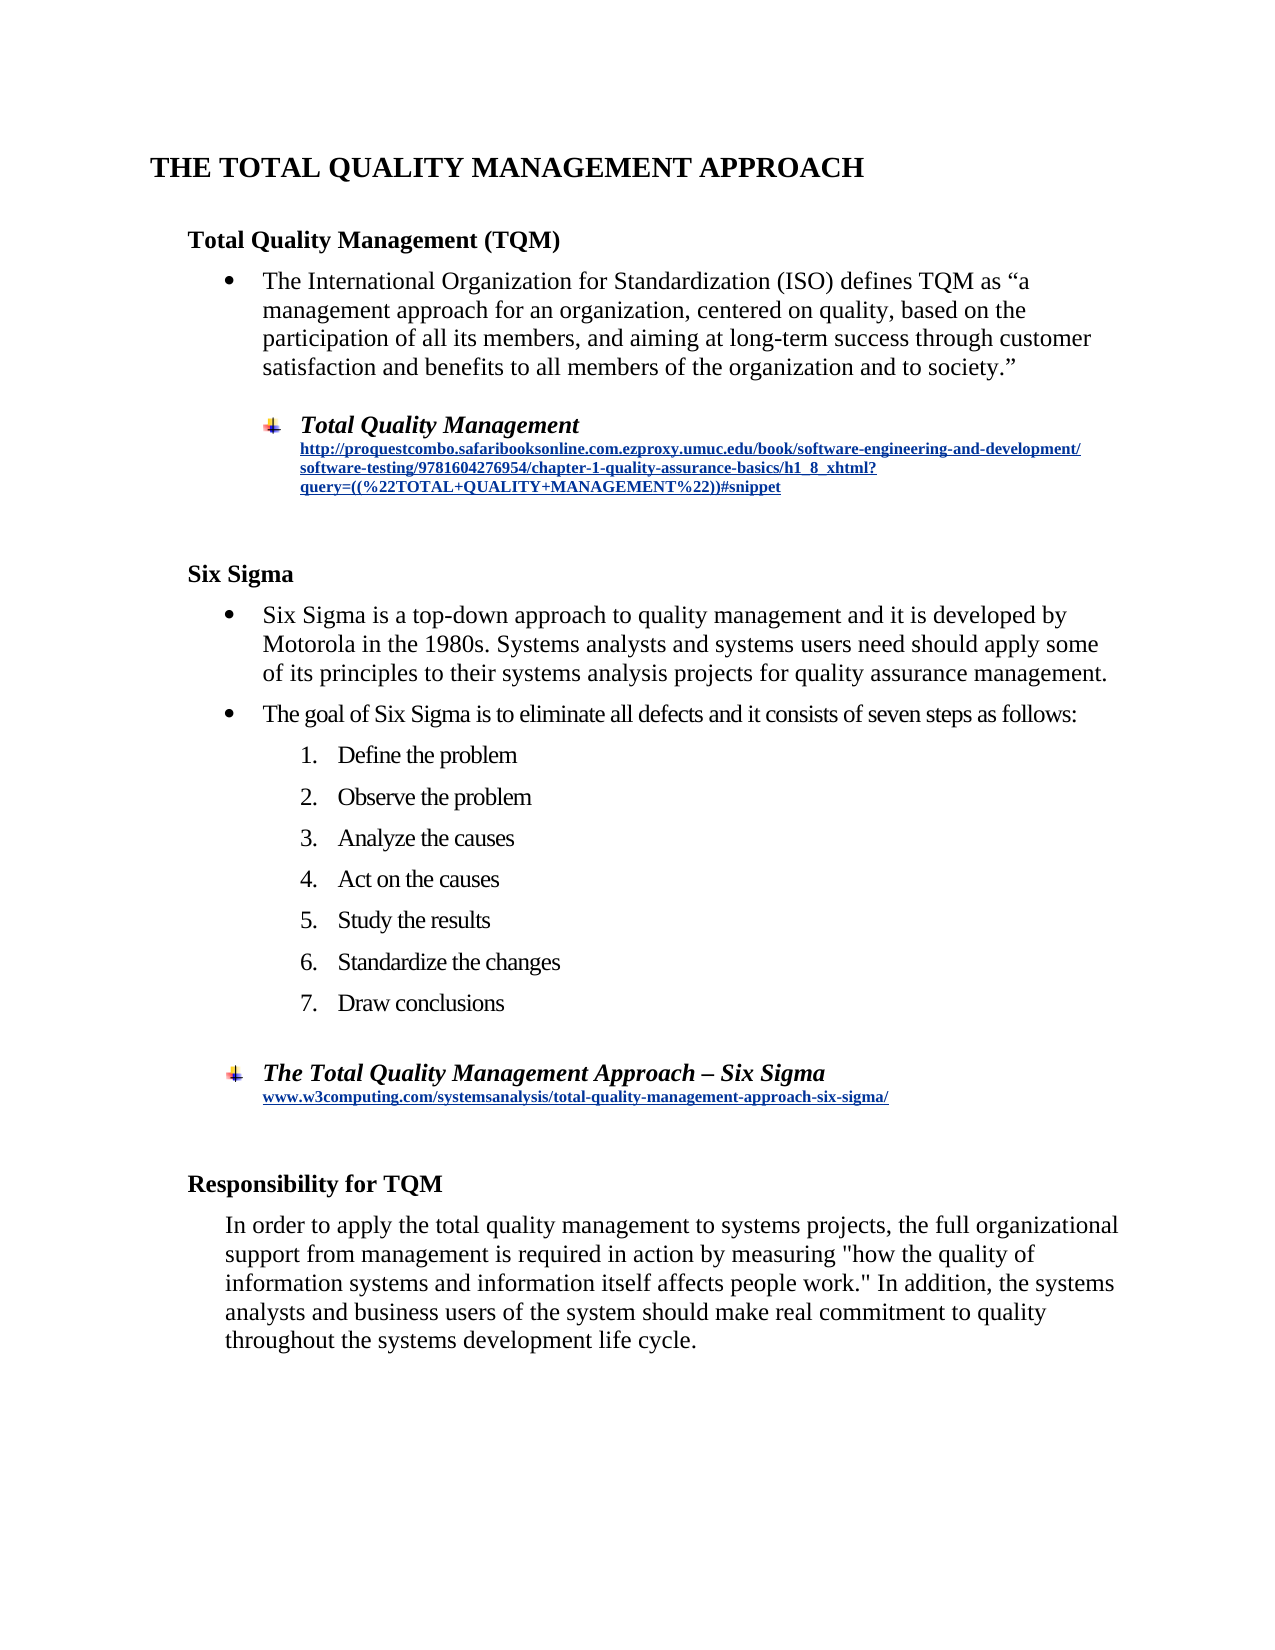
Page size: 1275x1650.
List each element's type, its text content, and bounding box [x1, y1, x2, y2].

text Total Quality Management (TQM) [187, 225, 1125, 253]
list Observe the problem [300, 782, 1125, 811]
list Study the results [300, 906, 1125, 934]
list The International Organization for Standardization (ISO) defines TQM as “a management approach for an organization, centered on quality, based on the participation of all its members, and aiming at long-term success through customer satisfaction and benefits to all members of the organization and to society.” [225, 266, 1125, 381]
list Draw conclusions [300, 988, 1125, 1017]
list Standardize the changes [300, 947, 1125, 976]
list Six Sigma is a top-down approach to quality management and it is developed by Motorola in the 1980s. Systems analysts and systems users need should apply some of its principles to their systems analysis projects for quality assurance management. [225, 601, 1125, 687]
text In order to apply the total quality management to systems projects, the full organizational support from management is required in action by measuring "how the quality of information systems and information itself affects people work." In addition, the systems analysts and business users of the system should make real commitment to quality throughout the systems development life cycle. [225, 1211, 1125, 1354]
picture [263, 416, 281, 434]
list Analyze the causes [300, 823, 1125, 852]
text http://proquestcombo.safaribooksonline.com.ezproxy.umuc.edu/book/software-engineering-and-development/software-testing/9781604276954/chapter-1-quality-assurance-basics/h1_8_xhtml?query=((%22TOTAL+QUALITY+MANAGEMENT%22))#snippet [300, 438, 1125, 496]
text THE TOTAL QUALITY MANAGEMENT APPROACH [150, 150, 1125, 183]
list Total Quality Management [262, 410, 1125, 438]
list The goal of Six Sigma is to eliminate all defects and it consists of seven steps as follows: [225, 699, 1125, 728]
text Six Sigma [187, 559, 1125, 588]
text www.w3computing.com/systemsanalysis/total-quality-management-approach-six-sigma/ [262, 1087, 1125, 1106]
list Act on the causes [300, 864, 1125, 893]
list The Total Quality Management Approach – Six Sigma [225, 1058, 1125, 1087]
text Responsibility for TQM [187, 1169, 1125, 1198]
list Define the problem [300, 741, 1125, 769]
picture [226, 1064, 243, 1082]
